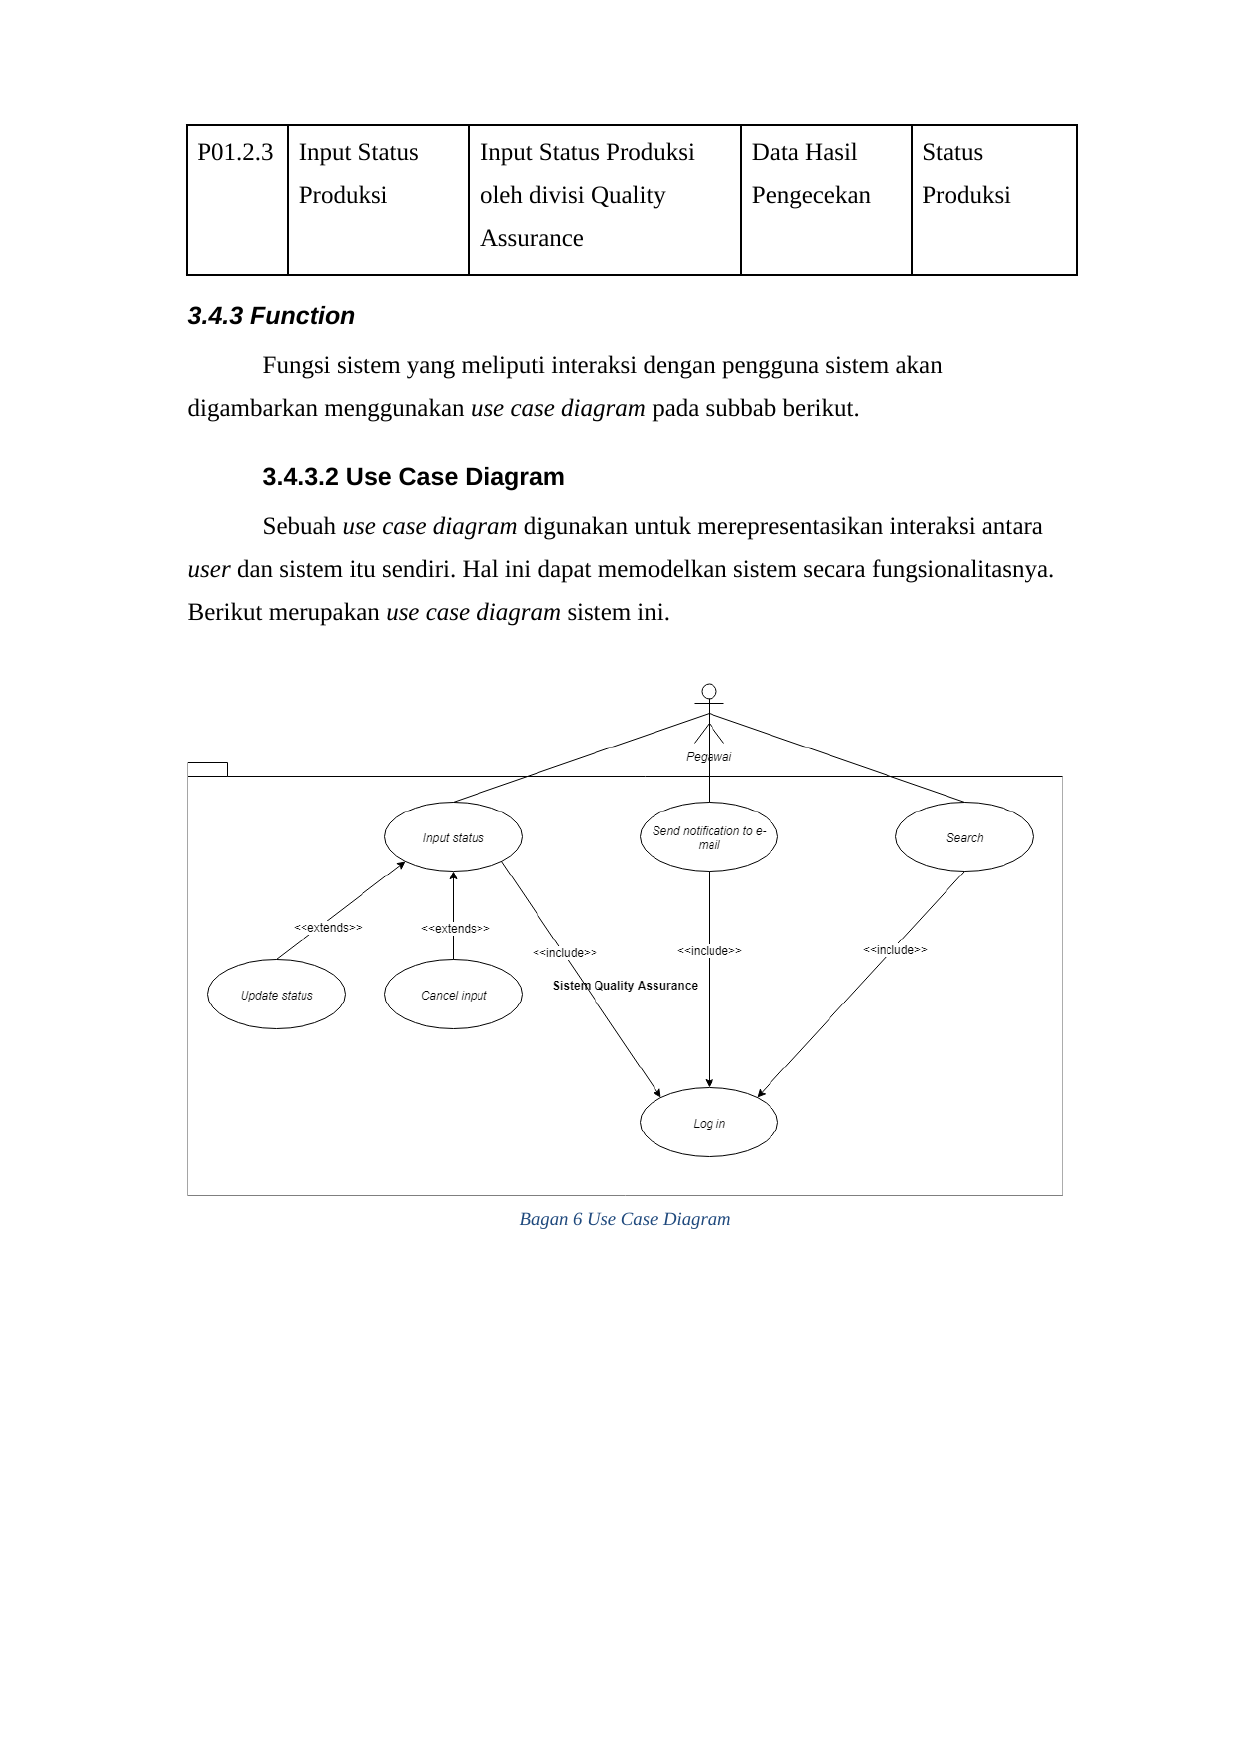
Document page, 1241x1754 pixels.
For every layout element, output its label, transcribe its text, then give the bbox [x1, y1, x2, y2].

table_cell Status Produksi [913, 126, 1076, 274]
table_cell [742, 126, 911, 274]
text Sebuah use case diagram digunakan untuk merepresentasikan interaksi antara user dan sistem itu sendiri. Hal ini dapat memodelkan sistem secara fungsionalitasnya. Berikut merupakan use case diagram sistem ini. [187, 511, 1062, 626]
table_cell Input Status Produksi oleh divisi Quality Assurance [470, 126, 740, 274]
picture [187, 683, 1063, 1196]
table_cell P01.2.3 [188, 126, 287, 274]
subtitle 3.4.3.2 Use Case Diagram [262, 462, 1062, 490]
text Fungsi sistem yang meliputi interaksi dengan pengguna sistem akan digambarkan menggunakan use case diagram pada subbab berikut. [187, 350, 1062, 422]
table_cell Input Status Produksi [289, 126, 468, 274]
subtitle 3.4.3 Function [187, 301, 1062, 330]
